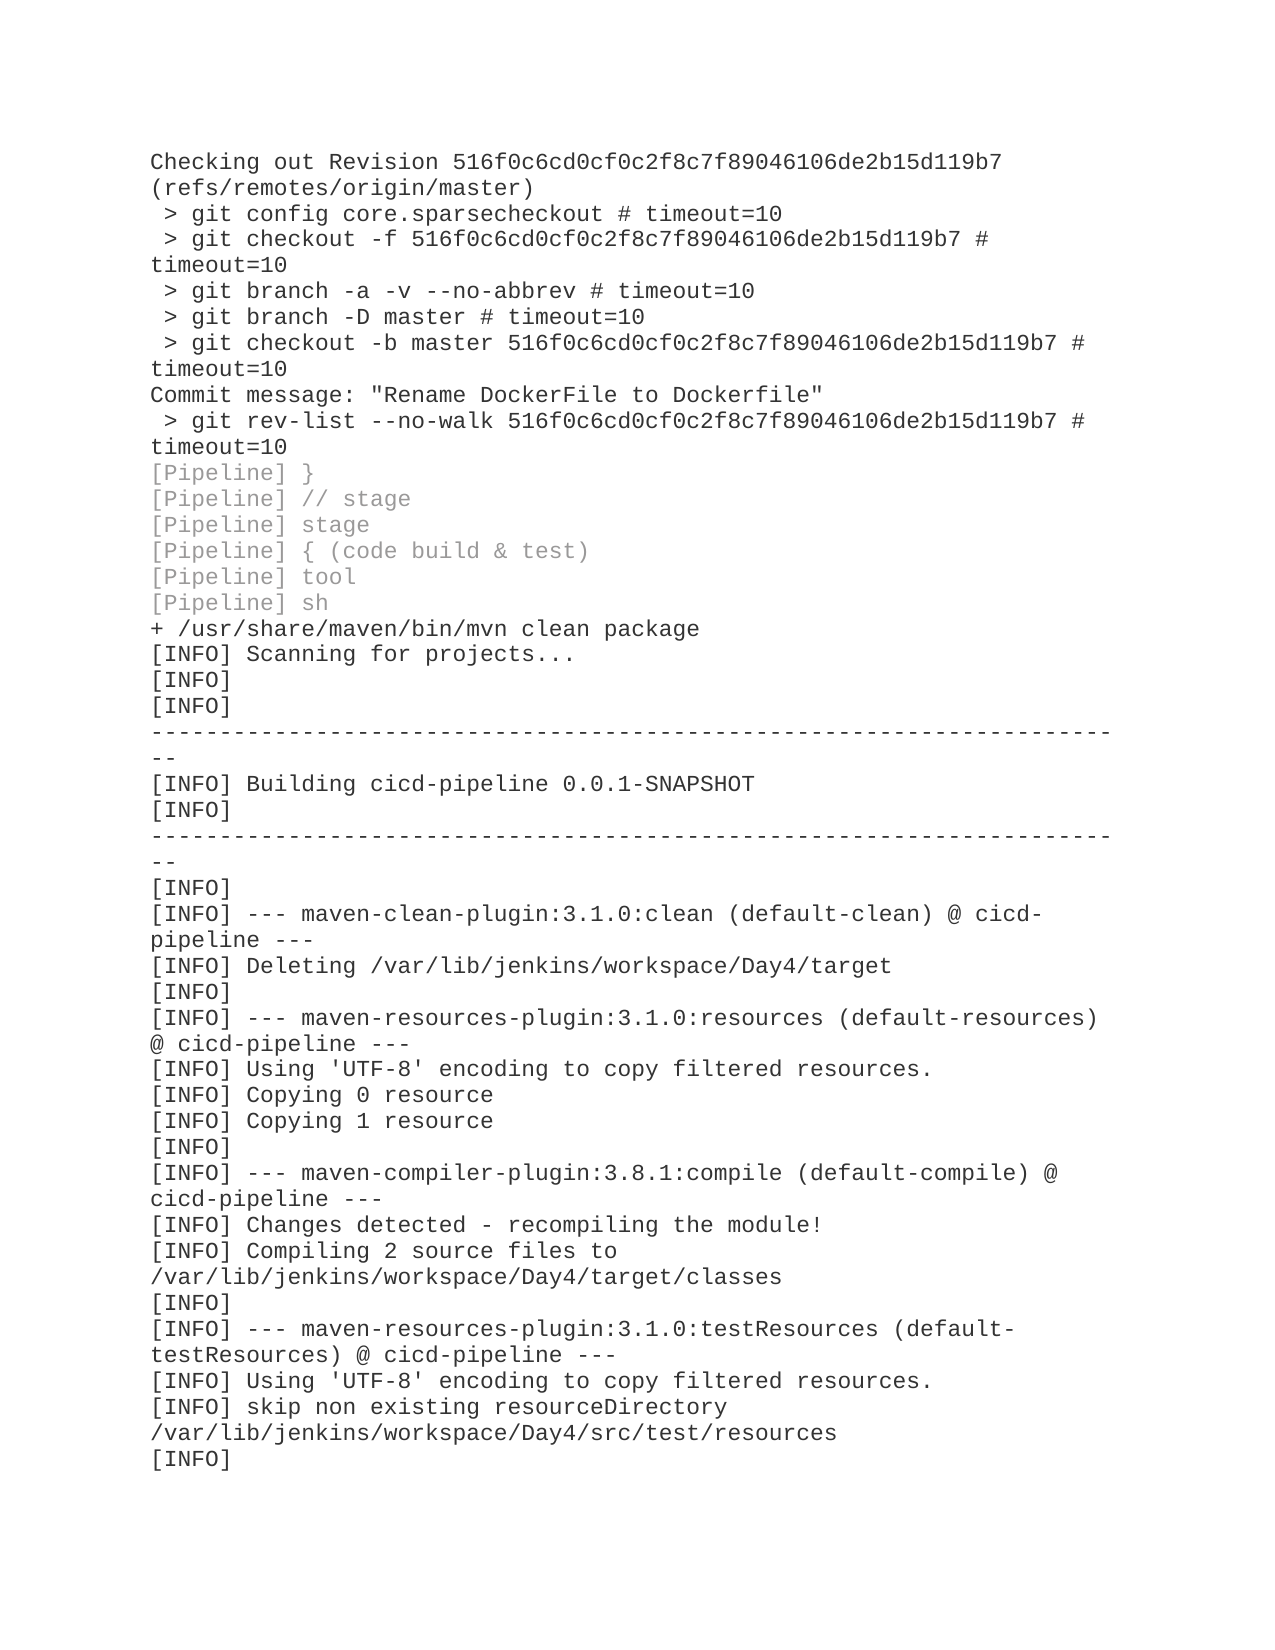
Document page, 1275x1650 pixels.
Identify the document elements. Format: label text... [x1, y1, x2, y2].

text > git checkout -f 516f0c6cd0cf0c2f8c7f89046106de2b15d119b7 # timeout=10 [150, 228, 1125, 280]
text [Pipeline] { (code build & test) [150, 539, 1125, 565]
text [INFO] [150, 980, 1125, 1006]
text [Pipeline] tool [150, 565, 1125, 591]
text [INFO] --- maven-clean-plugin:3.1.0:clean (default-clean) @ cicd-pipeline --- [150, 902, 1125, 954]
text [INFO] --- maven-resources-plugin:3.1.0:resources (default-resources) @ cicd-pipeline --- [150, 1006, 1125, 1058]
text [INFO] Deleting /var/lib/jenkins/workspace/Day4/target [150, 954, 1125, 980]
text + /usr/share/maven/bin/mvn clean package [150, 617, 1125, 643]
text [INFO] Copying 1 resource [150, 1110, 1125, 1136]
text [INFO] Scanning for projects... [150, 643, 1125, 669]
text [INFO] skip non existing resourceDirectory /var/lib/jenkins/workspace/Day4/src/test/resources [150, 1395, 1125, 1447]
text [INFO] Compiling 2 source files to /var/lib/jenkins/workspace/Day4/target/classes [150, 1239, 1125, 1291]
text [INFO] [150, 669, 1125, 695]
text [INFO] --- maven-resources-plugin:3.1.0:testResources (default-testResources) @ cicd-pipeline --- [150, 1317, 1125, 1369]
text [INFO] [150, 1291, 1125, 1317]
text > git checkout -b master 516f0c6cd0cf0c2f8c7f89046106de2b15d119b7 # timeout=10 [150, 332, 1125, 383]
text > git branch -a -v --no-abbrev # timeout=10 [150, 280, 1125, 306]
text > git branch -D master # timeout=10 [150, 306, 1125, 332]
text [Pipeline] sh [150, 591, 1125, 617]
text [INFO] ------------------------------------------------------------------------ [150, 695, 1125, 772]
text [Pipeline] stage [150, 513, 1125, 539]
text [INFO] [150, 876, 1125, 902]
text [INFO] Changes detected - recompiling the module! [150, 1213, 1125, 1239]
text [INFO] Using 'UTF-8' encoding to copy filtered resources. [150, 1369, 1125, 1395]
text [Pipeline] // stage [150, 487, 1125, 513]
text [INFO] --- maven-compiler-plugin:3.8.1:compile (default-compile) @ cicd-pipeline --- [150, 1162, 1125, 1213]
text Commit message: "Rename DockerFile to Dockerfile" [150, 383, 1125, 409]
text [Pipeline] } [150, 461, 1125, 487]
text > git config core.sparsecheckout # timeout=10 [150, 202, 1125, 228]
text [INFO] Building cicd-pipeline 0.0.1-SNAPSHOT [150, 772, 1125, 798]
text [INFO] [150, 1136, 1125, 1162]
text Checking out Revision 516f0c6cd0cf0c2f8c7f89046106de2b15d119b7 (refs/remotes/origin/master) [150, 150, 1125, 202]
text [INFO] Copying 0 resource [150, 1084, 1125, 1110]
text > git rev-list --no-walk 516f0c6cd0cf0c2f8c7f89046106de2b15d119b7 # timeout=10 [150, 409, 1125, 461]
text [INFO] [150, 1447, 1125, 1473]
text [INFO] Using 'UTF-8' encoding to copy filtered resources. [150, 1058, 1125, 1084]
text [INFO] ------------------------------------------------------------------------ [150, 798, 1125, 876]
